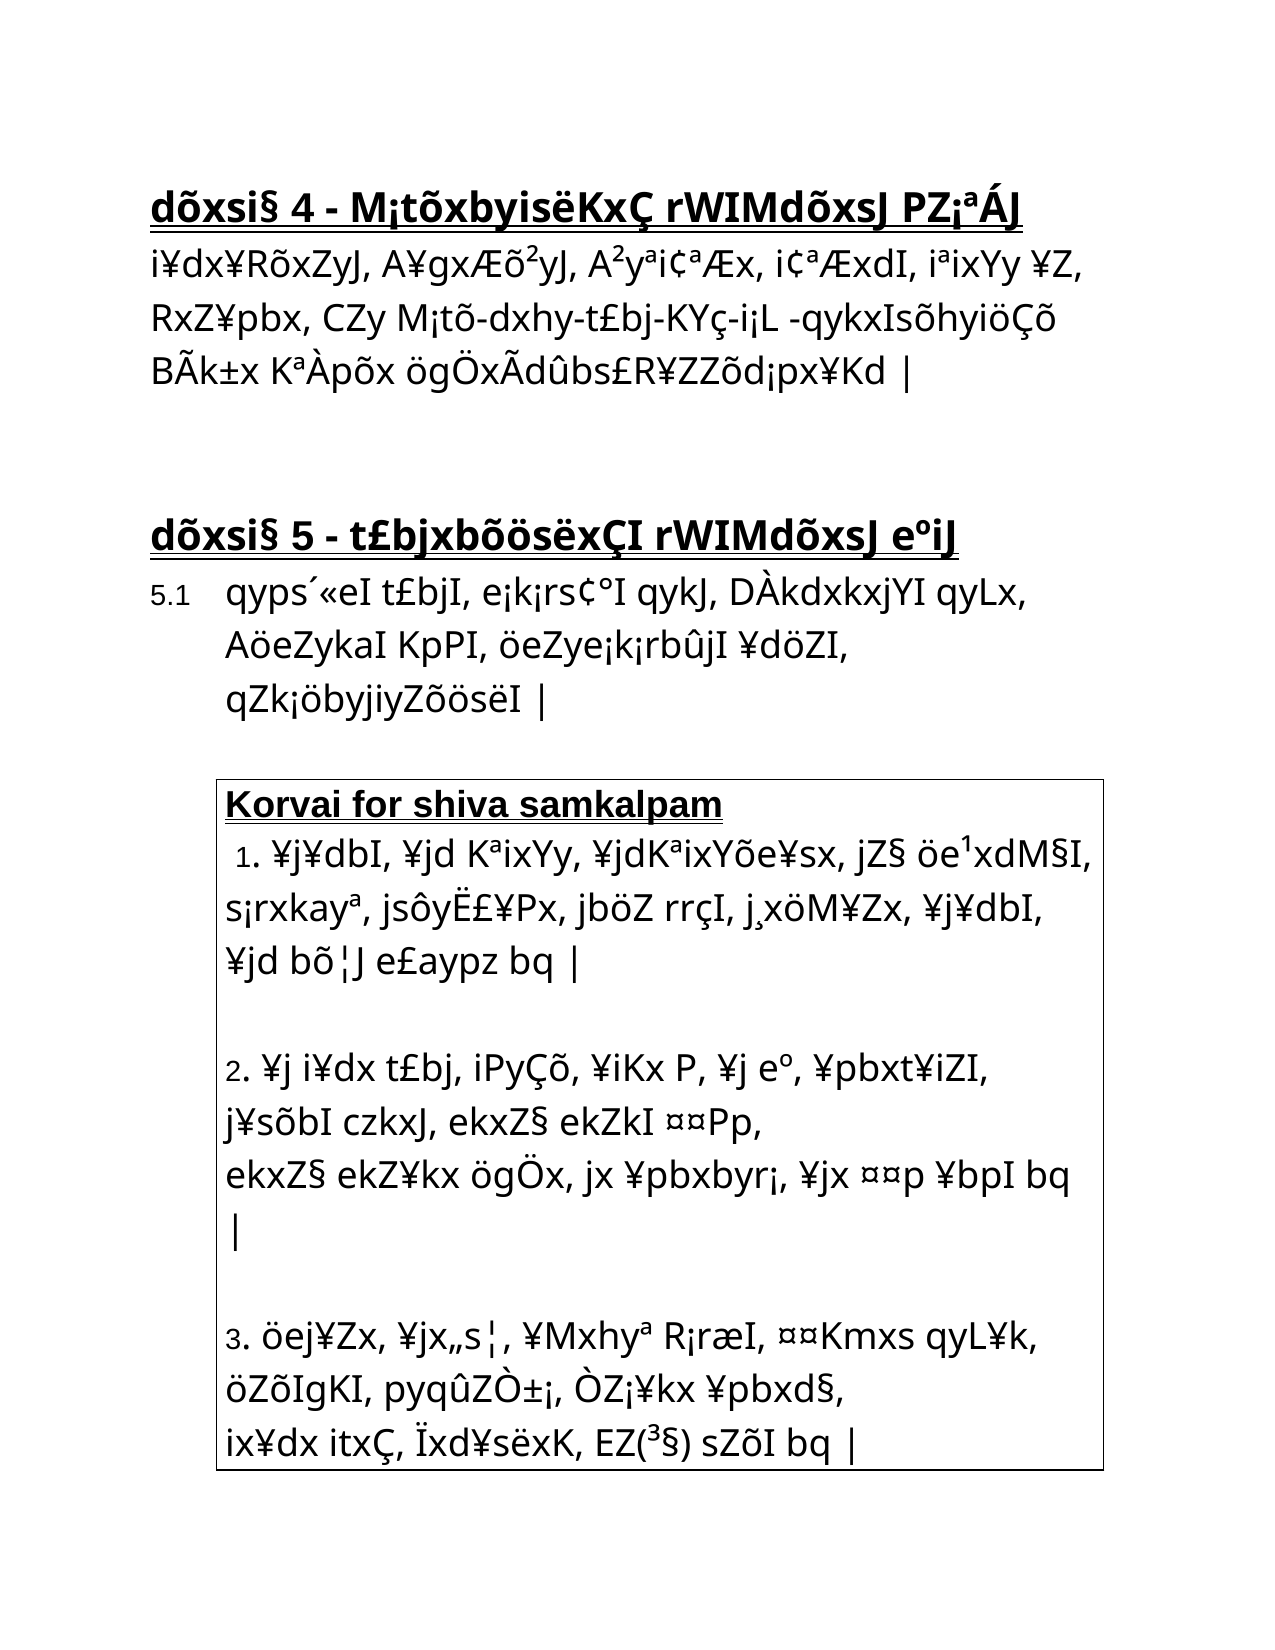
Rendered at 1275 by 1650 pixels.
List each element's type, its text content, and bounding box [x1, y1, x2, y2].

text 1. ¥j¥dbI, ¥jd KªixYy, ¥jdKªixYõe¥sx, jZ§ öe¹xdM§I, s¡rxkayª, jsôyË£¥Px, jböZ rrçI, j¸xöM¥Zx, ¥j¥dbI, ¥jd bõ¦J e£aypz bq | [217, 824, 1103, 986]
text dõxsi§ 5 - t£bjxbõösëxÇI rWIMdõxsJ eºiJ [150, 505, 1154, 562]
list qyps´«eI t£bjI, e¡k¡rs¢°I qykJ, DÀkdxkxjYI qyLx, AöeZykaI KpPI, öeZye¡k¡rbûjI ¥döZI, qZk¡öbyjiyZõösëI | [150, 565, 1154, 723]
text ix¥dx itxÇ, Ïxd¥sëxK, EZ(³§) sZõI bq | [217, 1413, 1103, 1469]
text 3. öej¥Zx, ¥jx„s¦, ¥Mxhyª R¡ræI, ¤¤Kmxs qyL¥k, öZõIgKI, pyqûZÒ±¡, ÒZ¡¥kx ¥pbxd§, [217, 1306, 1103, 1413]
text i¥dx¥RõxZyJ, A¥gxÆõ²yJ, A²yªi¢ªÆx, i¢ªÆxdI, iªixYy ¥Z, RxZ¥pbx, CZy M¡tõ-dxhy-t£bj-KYç-i¡L -qykxIsõhyiöÇõ BÃk±x KªÀpõx ögÖxÃdûbs£R¥ZZõd¡px¥Kd | [150, 238, 1154, 396]
text 2. ¥j i¥dx t£bj, iPyÇõ, ¥iKx P, ¥j eº, ¥pbxt¥iZI, j¥sõbI czkxJ, ekxZ§ ekZkI ¤¤Pp, [217, 1038, 1103, 1146]
text dõxsi§ 4 - M¡tõxbyisëKxÇ rWIMdõxsJ PZ¡ªÁJ [150, 178, 1154, 235]
text ekxZ§ ekZ¥kx ögÖx, jx ¥pbxbyr¡, ¥jx ¤¤p ¥bpI bq | [217, 1146, 1103, 1253]
text Korvai for shiva samkalpam [217, 780, 1103, 824]
